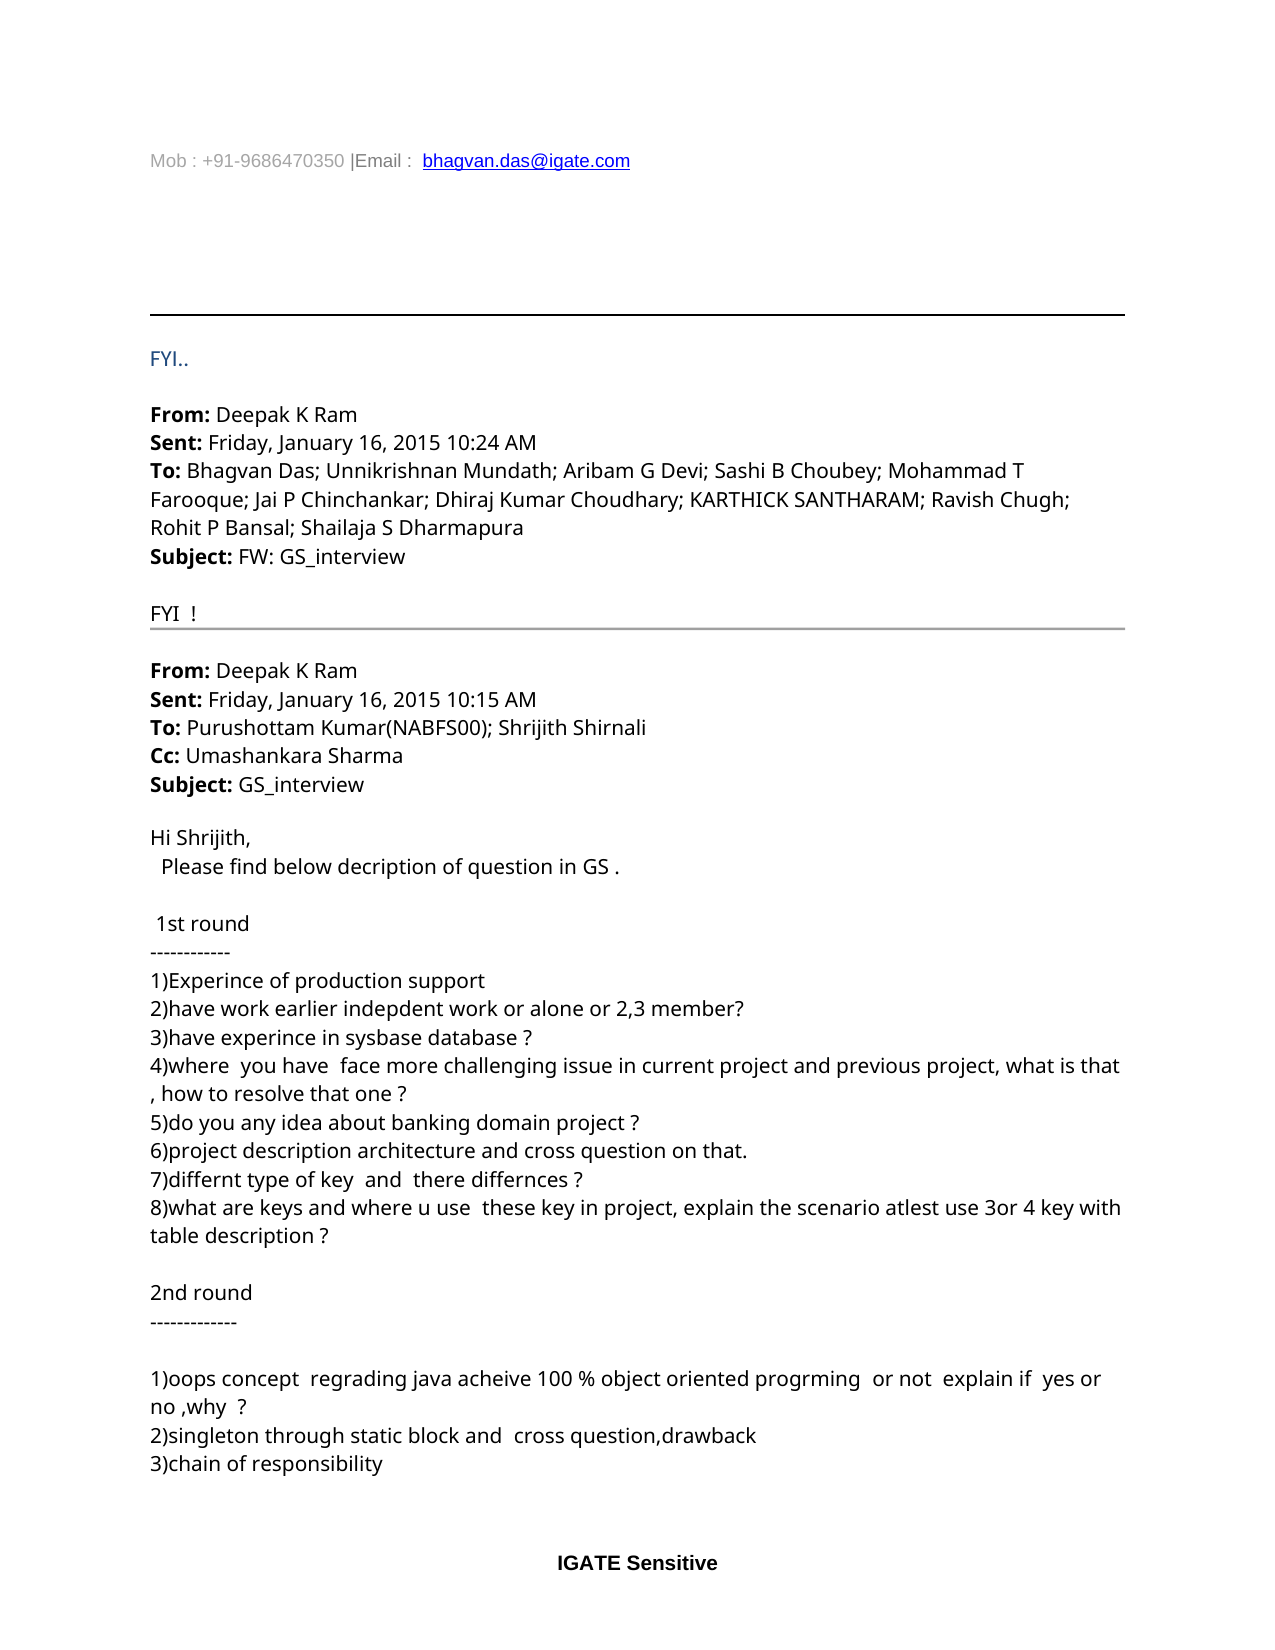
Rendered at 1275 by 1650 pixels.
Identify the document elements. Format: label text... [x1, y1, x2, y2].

text From: Deepak K Ram Sent: Friday, January 16, 2015 10:24 AM To: Bhagvan Das; Unnikrishnan Mundath; Aribam G Devi; Sashi B Choubey; Mohammad T Farooque; Jai P Chinchankar; Dhiraj Kumar Choudhary; KARTHICK SANTHARAM; Ravish Chugh; Rohit P Bansal; Shailaja S Dharmapura Subject: FW: GS_interview [150, 400, 1125, 570]
text FYI.. [150, 344, 1125, 372]
text FYI ! [150, 599, 1125, 627]
text Hi Shrijith, [150, 823, 1125, 852]
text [150, 1250, 1125, 1478]
text Please find below decription of question in GS . [150, 852, 1125, 880]
text Mob : +91-9686470350 |Email : bhagvan.das@igate.com [150, 150, 1125, 172]
text 1st round ------------ 1)Experince of production support 2)have work earlier indepdent work or alone or 2,3 member? 3)have experince in sysbase database ? 4)where you have face more challenging issue in current project and previous project, what is that , how to resolve that one ? 5)do you any idea about banking domain project ? 6)project description architecture and cross question on that. 7)differnt type of key and there differnces ? 8)what are keys and where u use these key in project, explain the scenario atlest use 3or 4 key with table description ? [150, 909, 1125, 1250]
text From: Deepak K Ram Sent: Friday, January 16, 2015 10:15 AM To: Purushottam Kumar(NABFS00); Shrijith Shirnali Cc: Umashankara Sharma Subject: GS_interview [150, 656, 1125, 798]
